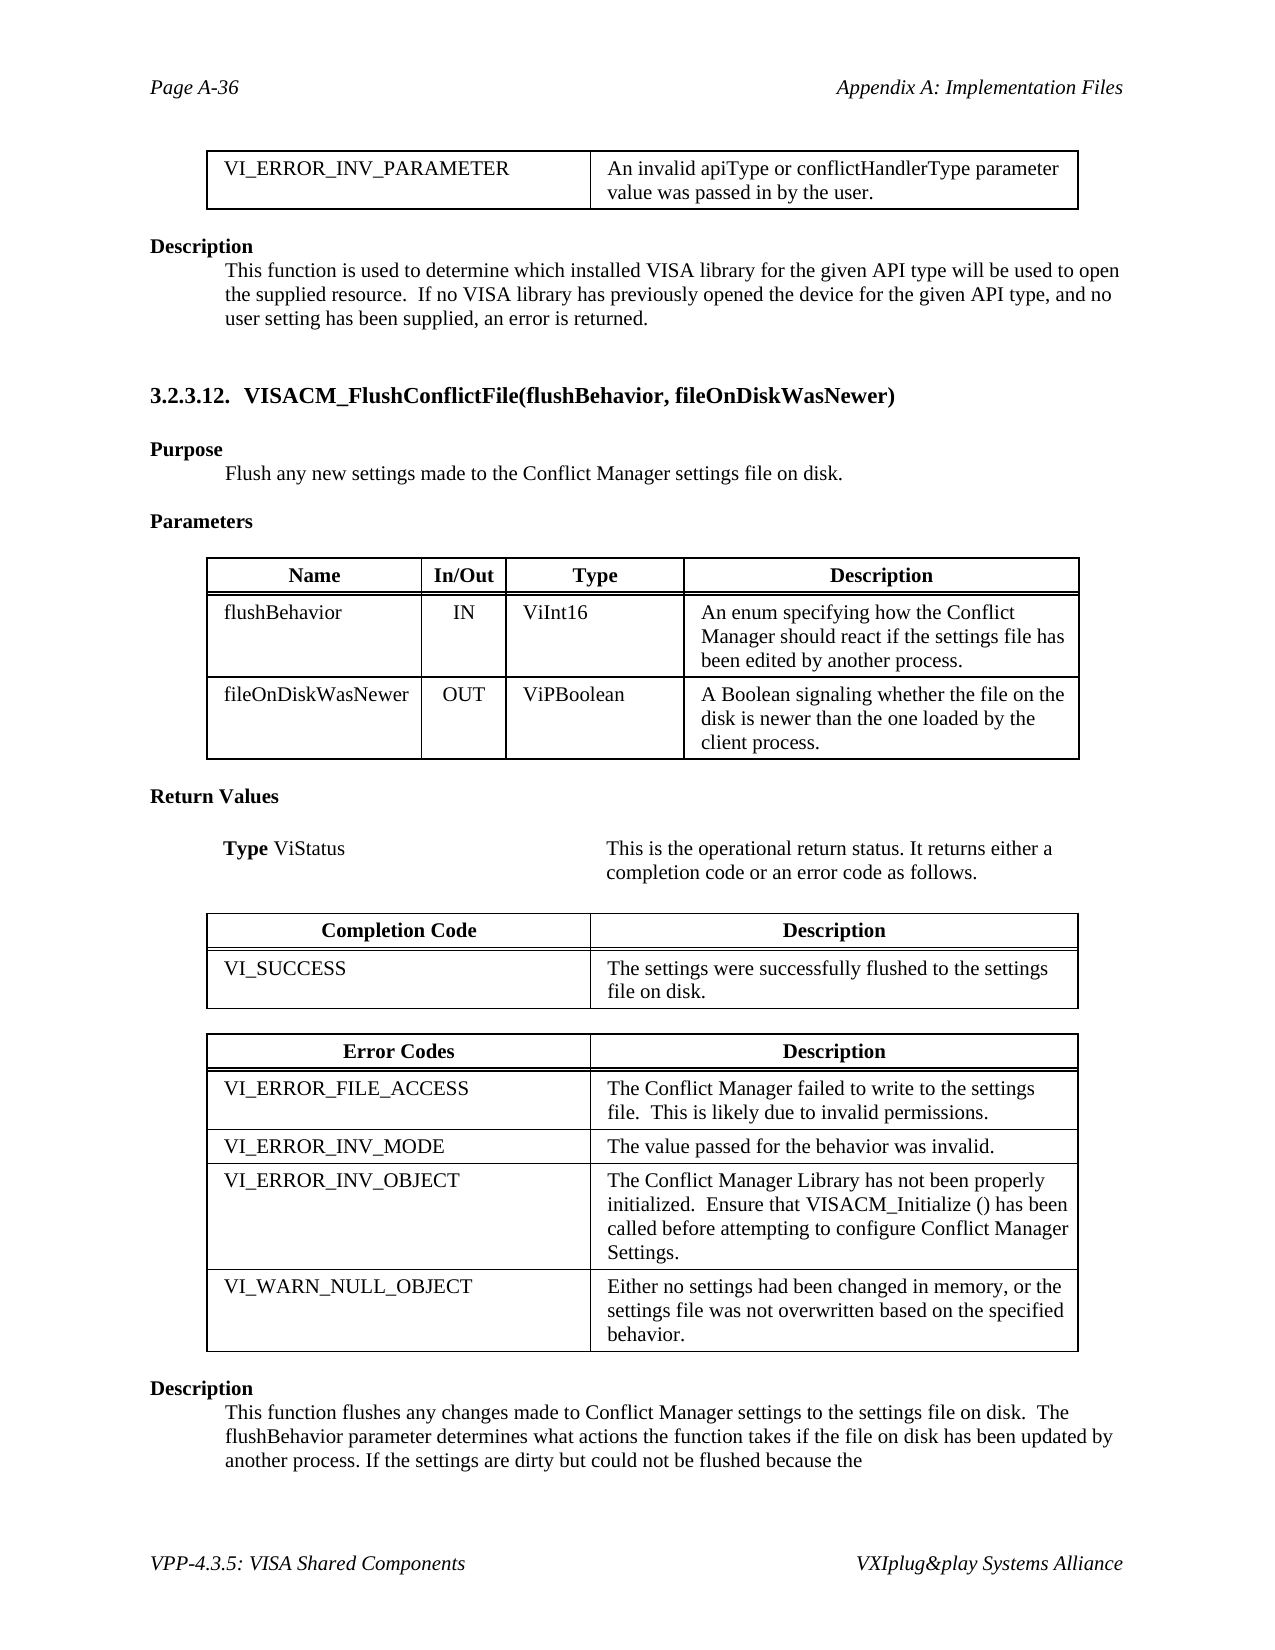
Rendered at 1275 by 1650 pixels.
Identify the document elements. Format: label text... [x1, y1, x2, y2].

table_cell ViPBoolean [507, 678, 683, 758]
table_cell OUT [422, 678, 505, 758]
table_cell VI_SUCCESS [208, 951, 590, 1008]
table_cell VI_ERROR_INV_PARAMETER [208, 152, 590, 208]
table_cell A Boolean signaling whether the file on the disk is newer than the one loaded by the client process. [685, 678, 1078, 758]
text Purpose [150, 437, 1125, 461]
table_cell ViInt16 [507, 596, 683, 676]
table_header Error Codes [208, 1035, 590, 1067]
table_cell IN [422, 596, 505, 676]
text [150, 1400, 1125, 1472]
table_cell flushBehavior [208, 596, 421, 676]
table_cell The settings were successfully flushed to the settings file on disk. [591, 951, 1077, 1008]
table_cell Either no settings had been changed in memory, or the settings file was not overwritten based on the specified behavior. [591, 1270, 1077, 1351]
text Flush any new settings made to the Conflict Manager settings file on disk. [150, 461, 1125, 485]
text Description [150, 1376, 1125, 1400]
table_header Description [591, 914, 1077, 947]
text This function is used to determine which installed VISA library for the given API type will be used to open the supplied resource. If no VISA library has previously opened the device for the given API type, and no user setting has been supplied, an error is returned. [150, 258, 1125, 330]
table_header This is the operational return status. It returns either a completion code or an error code as follows. [590, 832, 1077, 888]
table_cell The value passed for the behavior was invalid. [591, 1130, 1077, 1162]
text Parameters [150, 509, 1125, 533]
table_cell An invalid apiType or conflictHandlerType parameter value was passed in by the user. [591, 152, 1077, 208]
table_cell VI_ERROR_INV_OBJECT [208, 1164, 590, 1268]
table_header Name [208, 559, 421, 591]
table_header Description [591, 1035, 1077, 1067]
table_cell The Conflict Manager Library has not been properly initialized. Ensure that VISACM_Initialize () has been called before attempting to configure Conflict Manager Settings. [591, 1164, 1077, 1268]
table_header Type [507, 559, 683, 591]
table_cell VI_ERROR_INV_MODE [208, 1130, 590, 1162]
table_cell VI_WARN_NULL_OBJECT [208, 1270, 590, 1351]
table_header Description [685, 559, 1078, 591]
table_header In/Out [422, 559, 505, 591]
table_header Completion Code [208, 914, 590, 947]
table_cell The Conflict Manager failed to write to the settings file. This is likely due to invalid permissions. [591, 1072, 1077, 1128]
table_header Type ViStatus [206, 832, 589, 888]
table_cell An enum specifying how the Conflict Manager should react if the settings file has been edited by another process. [685, 596, 1078, 676]
text Return Values [150, 784, 1125, 808]
text VISACM_FlushConflictFile(flushBehavior, fileOnDiskWasNewer) [150, 382, 1125, 408]
table_cell VI_ERROR_FILE_ACCESS [208, 1072, 590, 1128]
table_cell fileOnDiskWasNewer [208, 678, 421, 758]
text Description [150, 234, 1125, 258]
